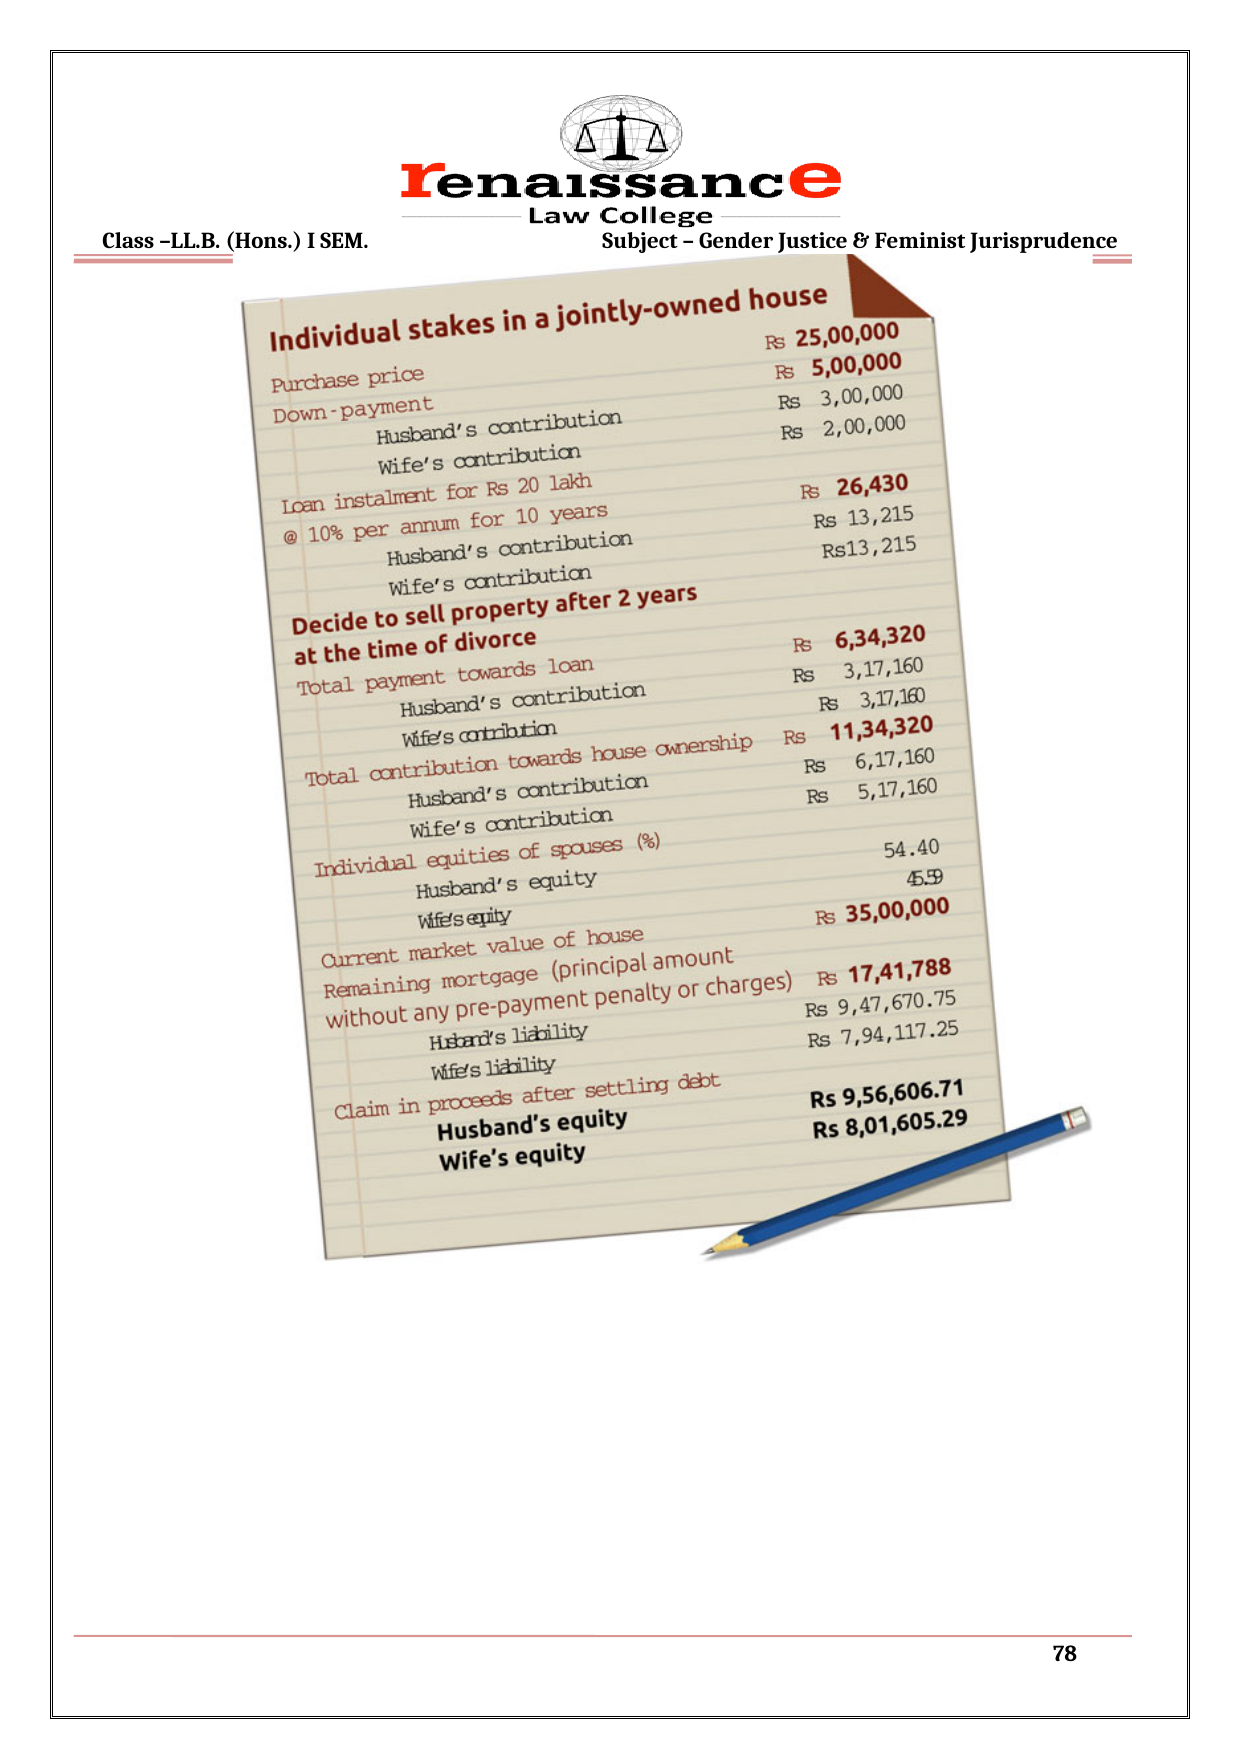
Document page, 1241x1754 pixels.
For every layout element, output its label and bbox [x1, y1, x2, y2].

picture [232, 254, 1093, 1274]
picture [377, 93, 869, 228]
